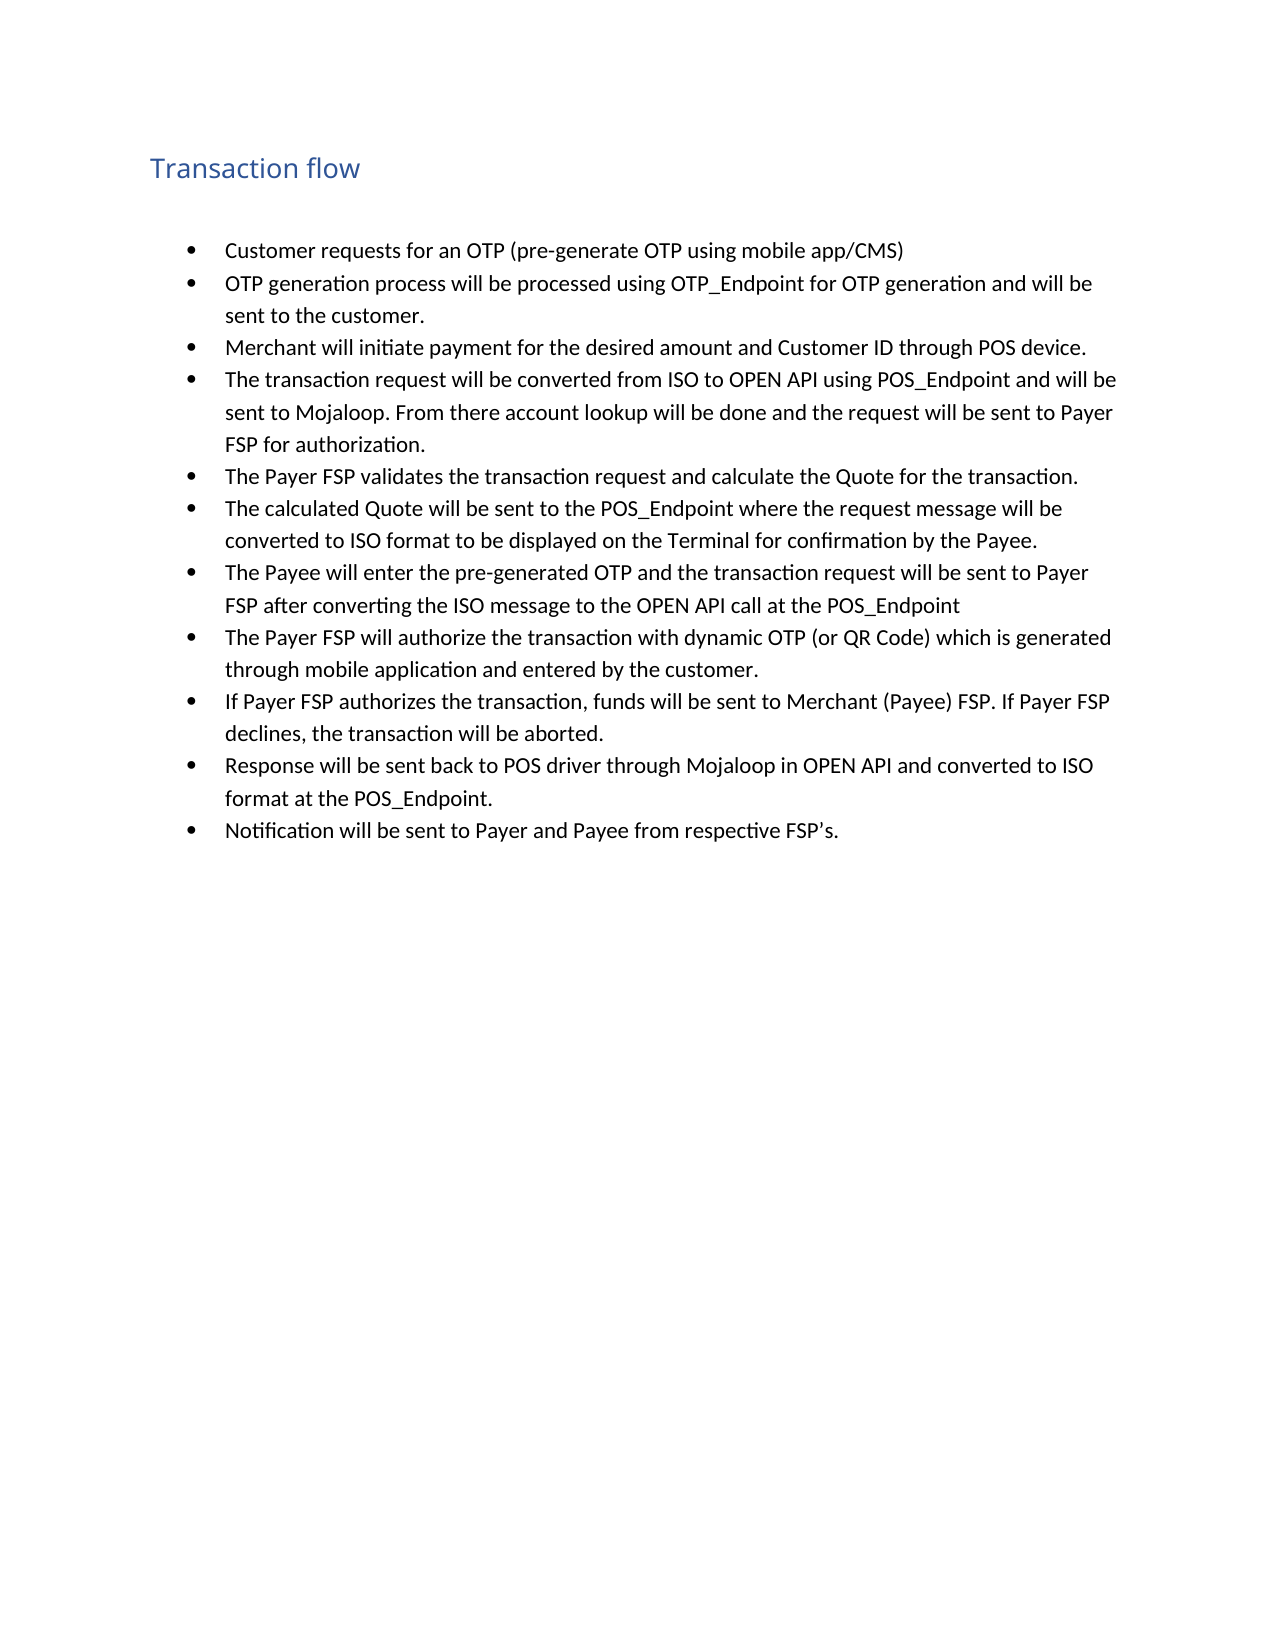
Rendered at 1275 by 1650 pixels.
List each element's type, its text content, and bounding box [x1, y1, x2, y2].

list Merchant will initiate payment for the desired amount and Customer ID through POS device. [187, 333, 1125, 361]
subtitle Transaction flow [150, 150, 1125, 187]
list The Payer FSP validates the transaction request and calculate the Quote for the transaction. [187, 462, 1125, 490]
list Customer requests for an OTP (pre-generate OTP using mobile app/CMS) [187, 237, 1125, 265]
list The Payer FSP will authorize the transaction with dynamic OTP (or QR Code) which is generated through mobile application and entered by the customer. [187, 623, 1125, 683]
list Response will be sent back to POS driver through Mojaloop in OPEN API and converted to ISO format at the POS_Endpoint. [187, 752, 1125, 812]
list The Payee will enter the pre-generated OTP and the transaction request will be sent to Payer FSP after converting the ISO message to the OPEN API call at the POS_Endpoint [187, 558, 1125, 619]
list If Payer FSP authorizes the transaction, funds will be sent to Merchant (Payee) FSP. If Payer FSP declines, the transaction will be aborted. [187, 687, 1125, 747]
list OTP generation process will be processed using OTP_Endpoint for OTP generation and will be sent to the customer. [187, 269, 1125, 329]
list The calculated Quote will be sent to the POS_Endpoint where the request message will be converted to ISO format to be displayed on the Terminal for confirmation by the Payee. [187, 494, 1125, 554]
list Notification will be sent to Payer and Payee from respective FSP’s. [187, 816, 1125, 844]
list The transaction request will be converted from ISO to OPEN API using POS_Endpoint and will be sent to Mojaloop. From there account lookup will be done and the request will be sent to Payer FSP for authorization. [187, 365, 1125, 458]
